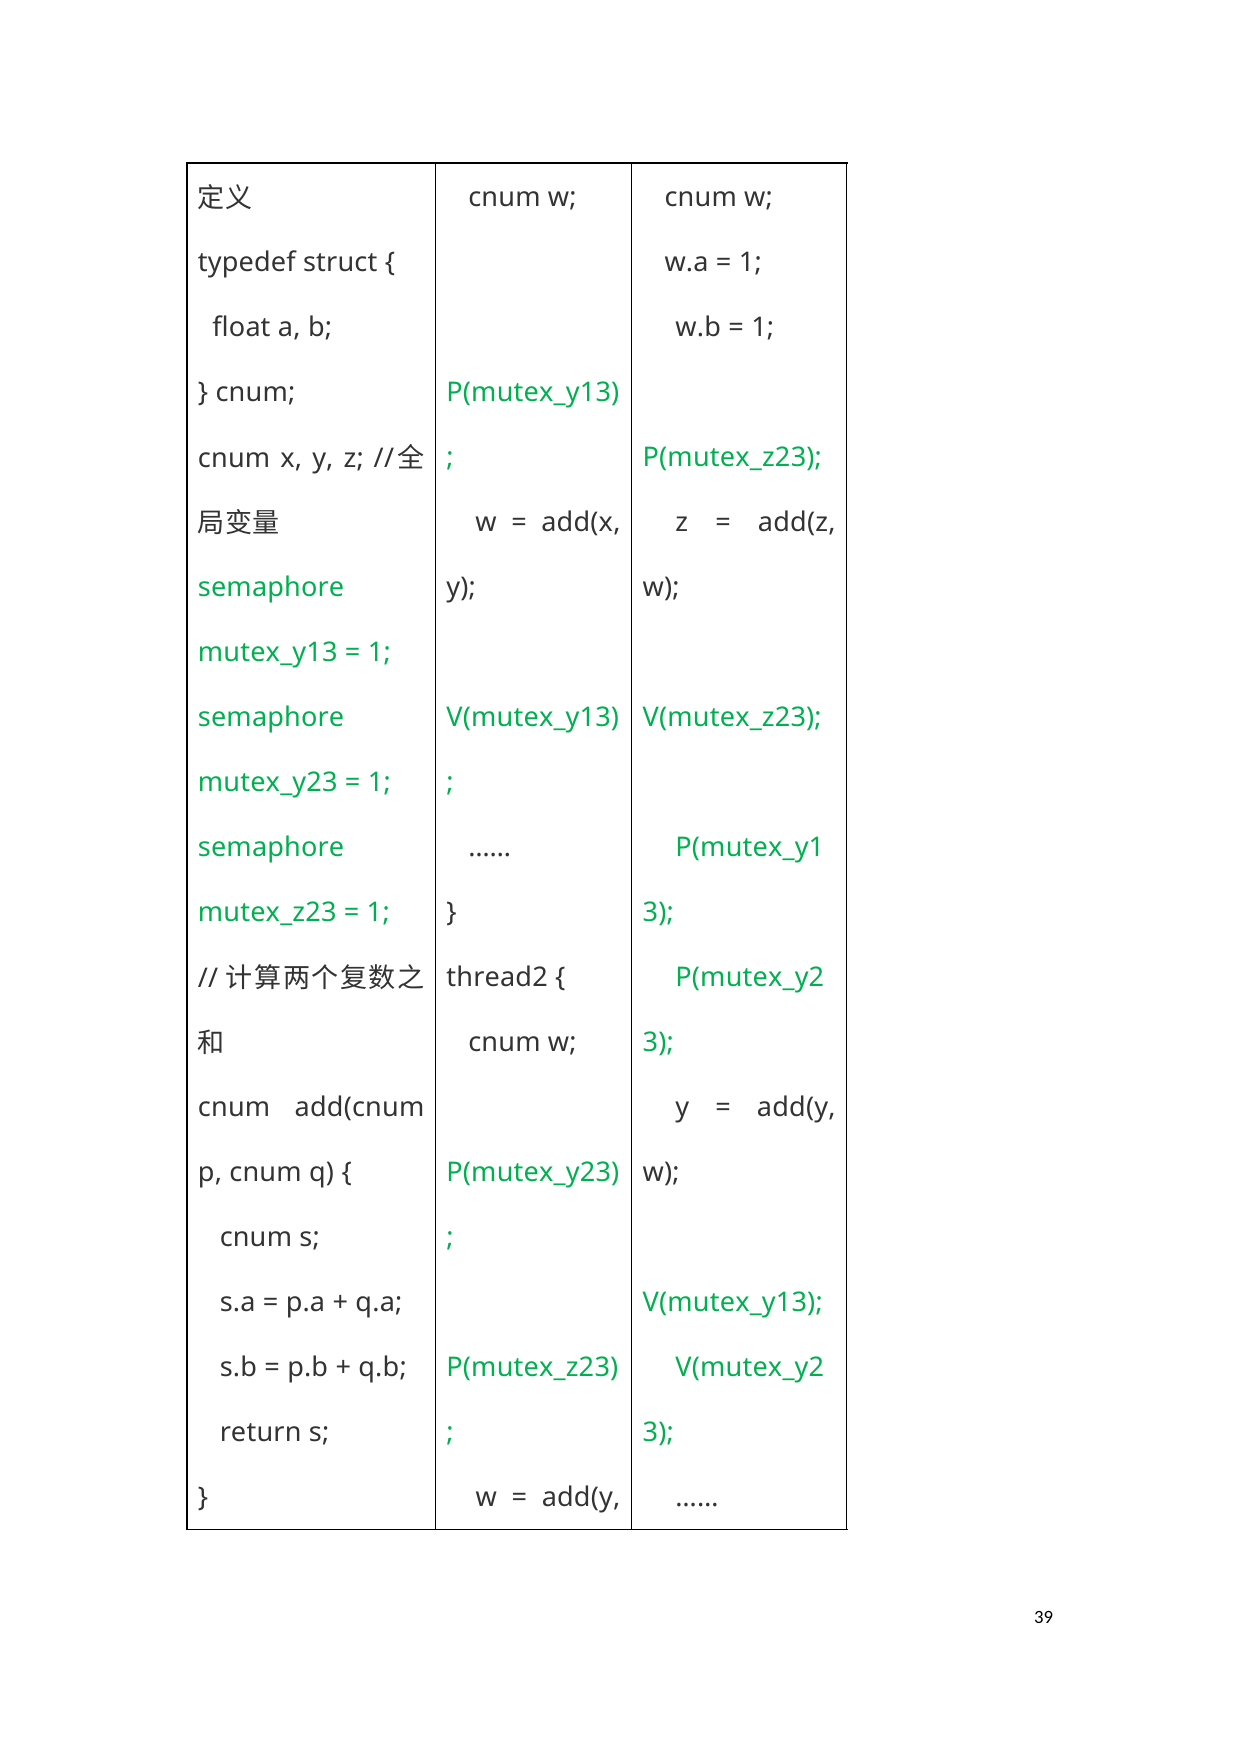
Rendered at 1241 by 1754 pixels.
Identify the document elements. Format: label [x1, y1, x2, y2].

table_header [188, 164, 435, 1528]
table_header [436, 164, 631, 1528]
table_header [632, 164, 846, 1528]
